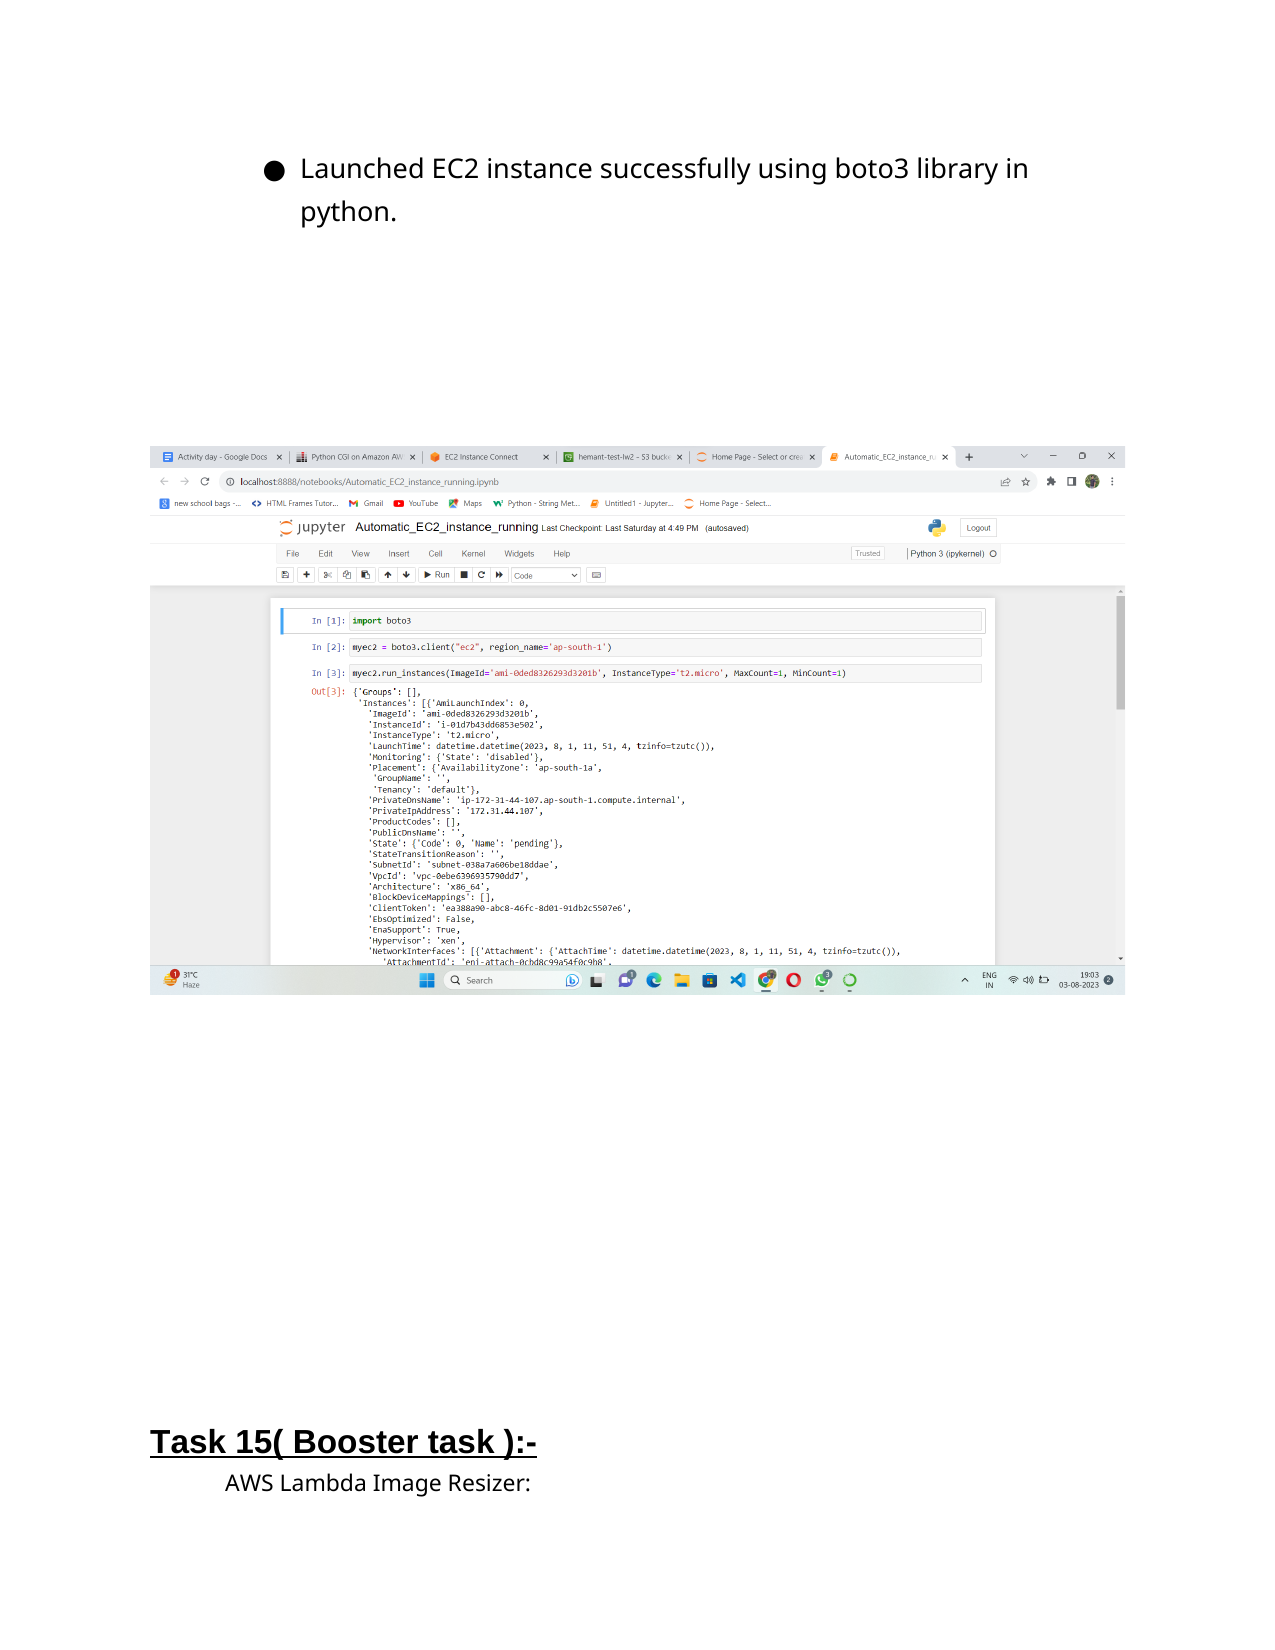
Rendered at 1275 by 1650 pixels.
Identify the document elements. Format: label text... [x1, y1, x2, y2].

picture [150, 446, 1125, 995]
text AWS Lambda Image Resizer: [225, 1467, 1125, 1498]
text Task 15( Booster task ):- [150, 1422, 1125, 1461]
list Launched EC2 instance successfully using boto3 library in python. [262, 150, 1125, 229]
